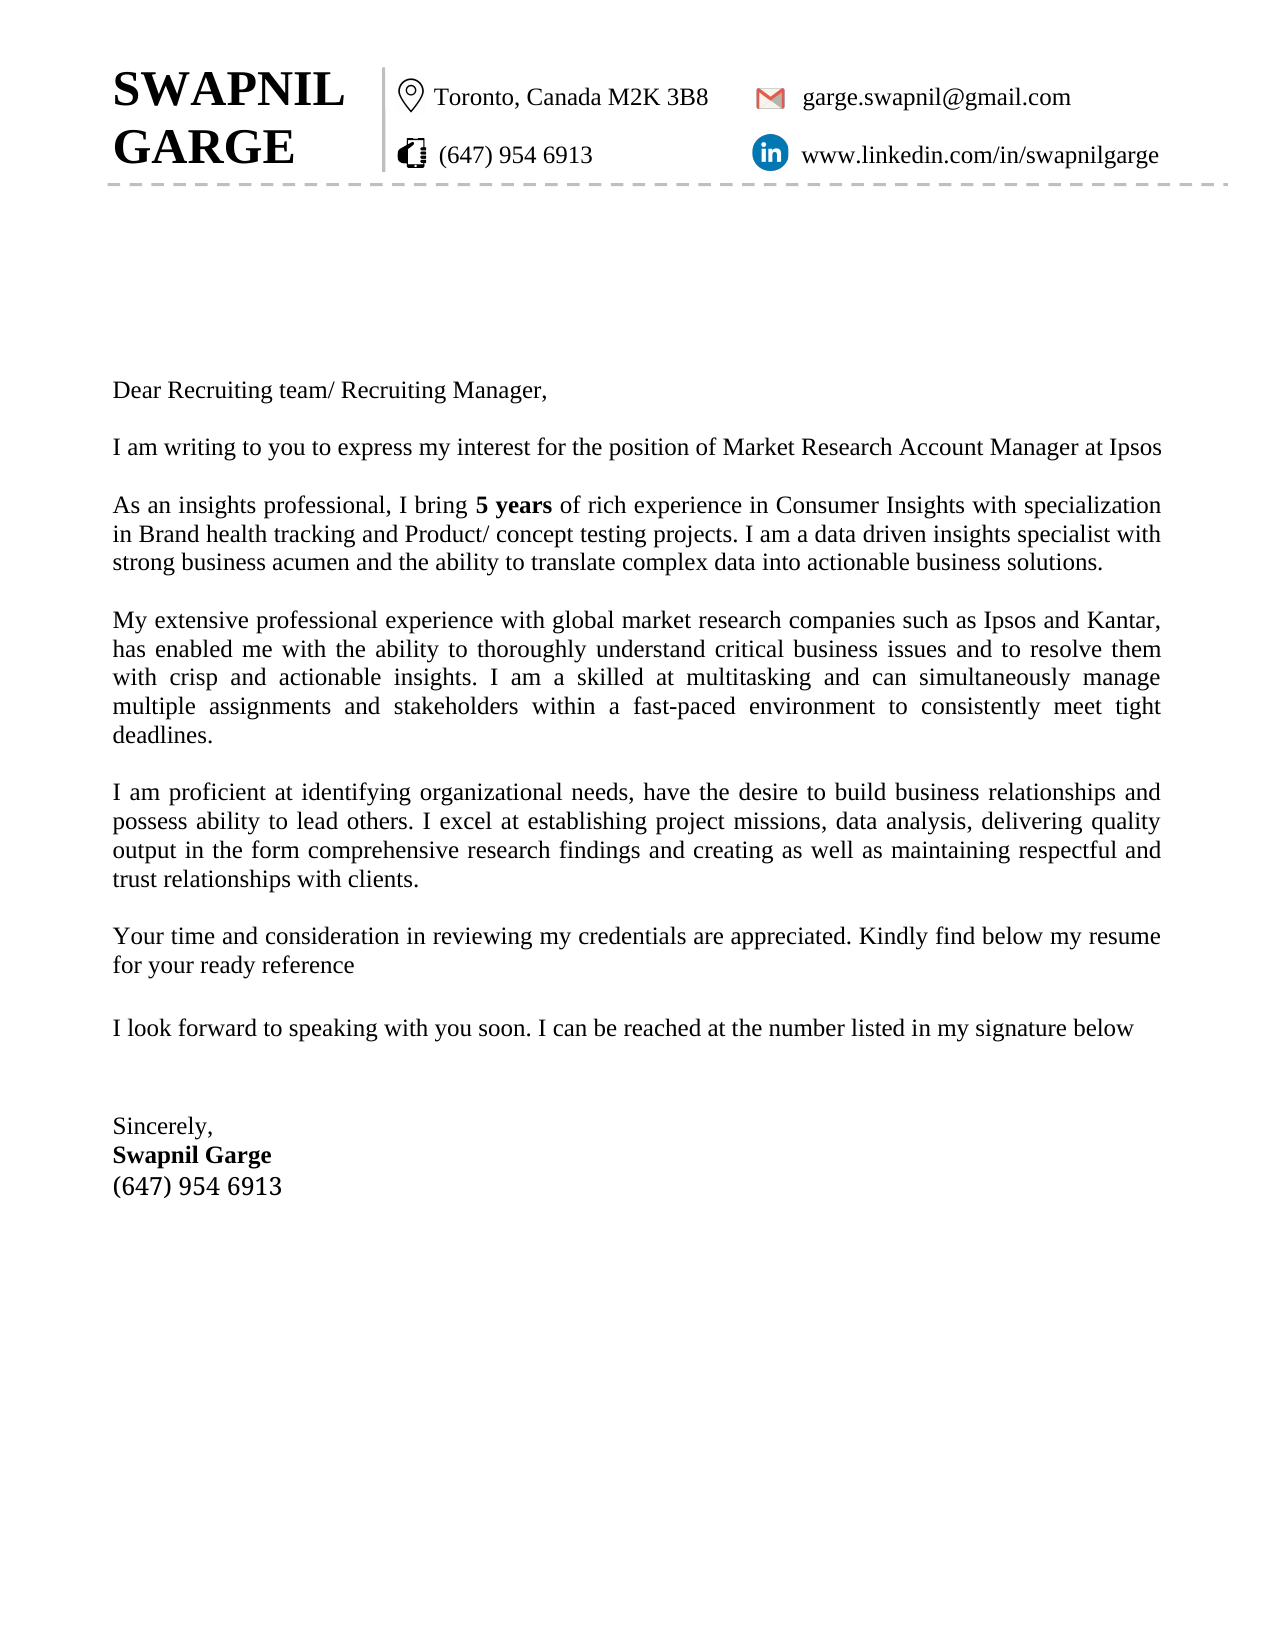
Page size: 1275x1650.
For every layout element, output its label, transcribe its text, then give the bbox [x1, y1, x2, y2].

text SWAPNIL Toronto, Canada M2K 3B8 garge.swapnil@gmail.com [112, 59, 1162, 117]
picture [397, 138, 427, 168]
text (647) 954 6913 [112, 1169, 1162, 1203]
picture [752, 159, 764, 171]
text Sincerely, [112, 1111, 1162, 1140]
picture [769, 149, 781, 161]
picture [778, 160, 789, 171]
picture [777, 134, 789, 146]
picture [752, 80, 789, 117]
picture [752, 134, 764, 146]
text Dear Recruiting team/ Recruiting Manager, [112, 375, 1162, 404]
text I am writing to you to express my interest for the position of Market Research Account Manager at Ipsos [112, 432, 1162, 461]
text Swapnil Garge [112, 1140, 1162, 1169]
text GARGE (647) 954 6913 www.linkedin.com/in/swapnilgarge [112, 117, 1162, 174]
text As an insights professional, I bring 5 years of rich experience in Consumer Insights with specialization in Brand health tracking and Product/ concept testing projects. I am a data driven insights specialist with strong business acumen and the ability to translate complex data into actionable business solutions. [112, 490, 1162, 576]
text Your time and consideration in reviewing my credentials are appreciated. Kindly find below my resume for your ready reference [112, 921, 1162, 979]
text I look forward to speaking with you soon. I can be reached at the number listed in my signature below [112, 1013, 1162, 1041]
picture [395, 78, 427, 114]
text I am proficient at identifying organizational needs, have the desire to build business relationships and possess ability to lead others. I excel at establishing project missions, data analysis, delivering quality output in the form comprehensive research findings and creating as well as maintaining respectful and trust relationships with clients. [112, 777, 1162, 892]
text My extensive professional experience with global market research companies such as Ipsos and Kantar, has enabled me with the ability to thoroughly understand critical business issues and to resolve them with crisp and actionable insights. I am a skilled at multitasking and can simultaneously manage multiple assignments and stakeholders within a fast-paced environment to consistently meet tight deadlines. [112, 605, 1162, 749]
